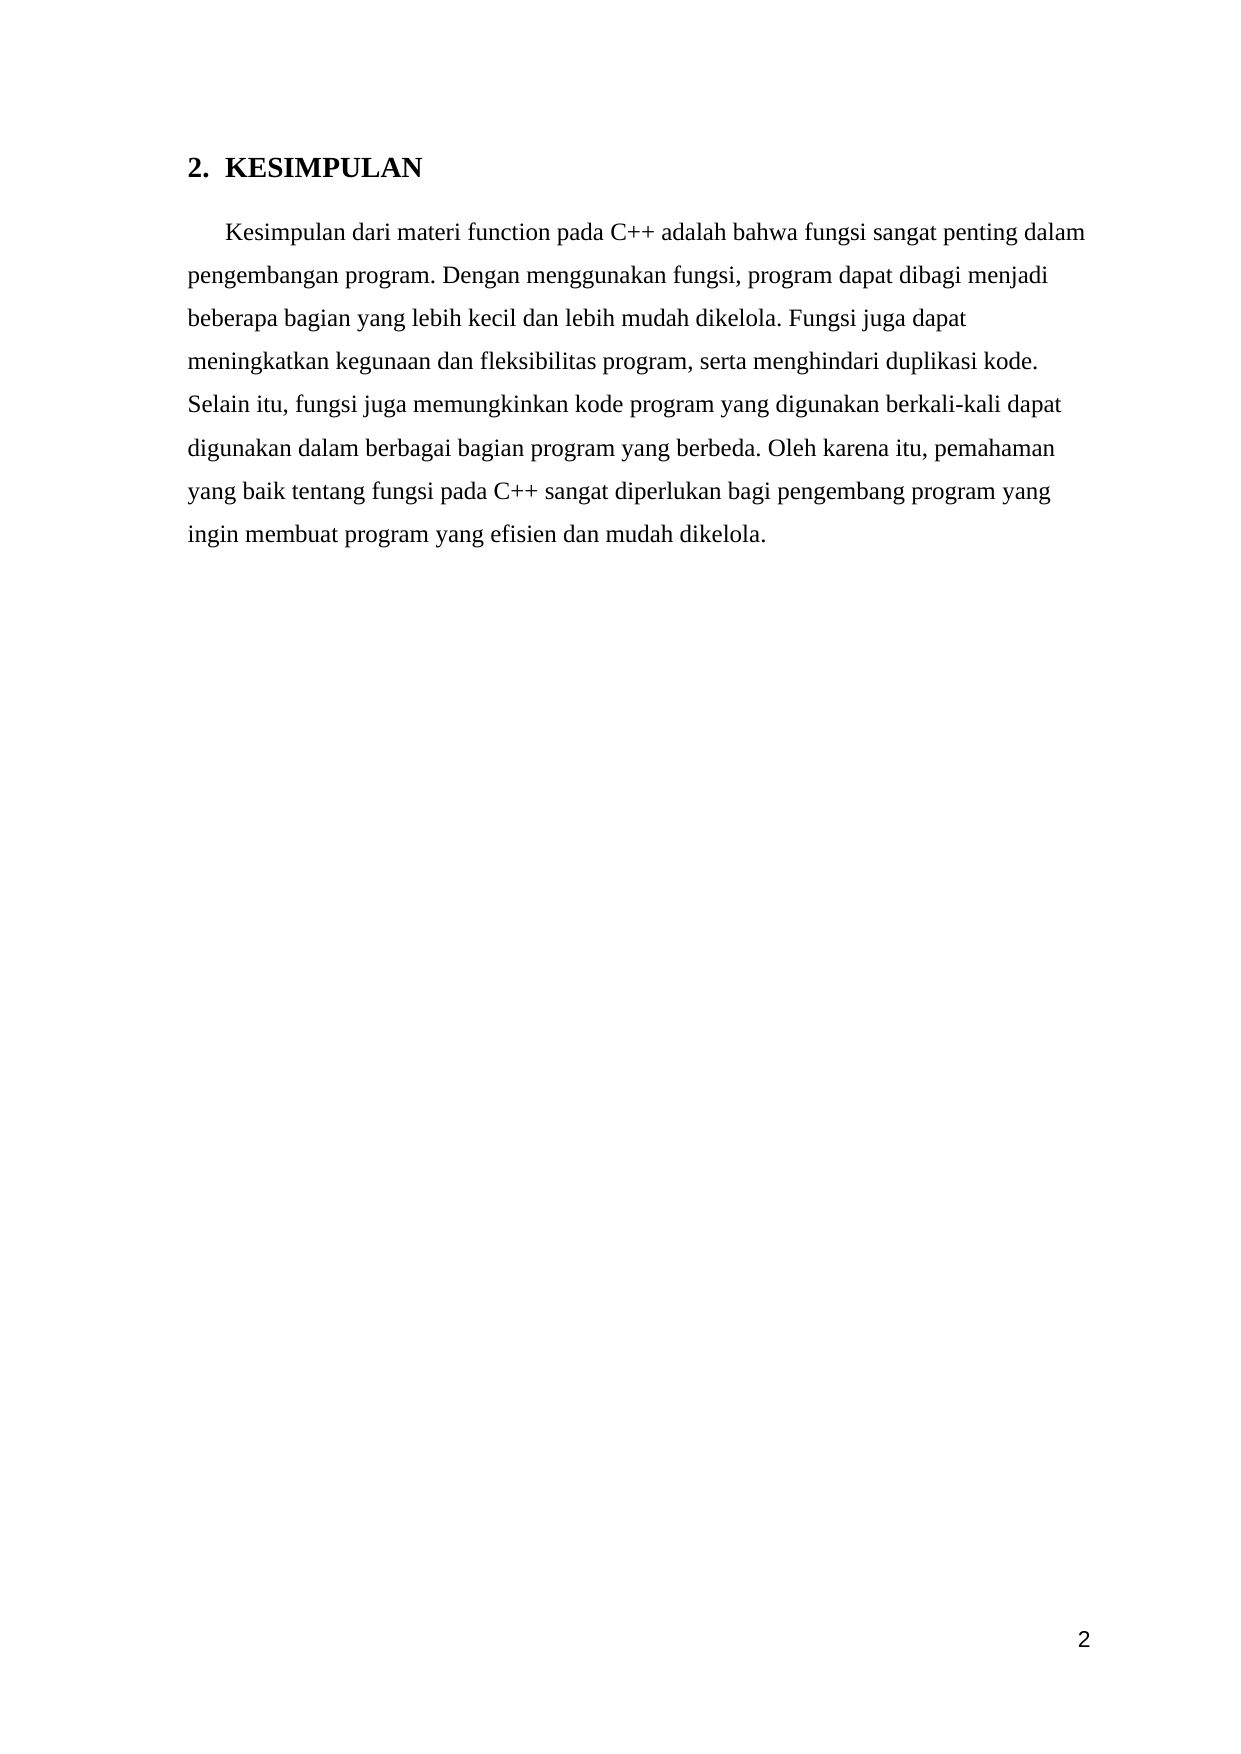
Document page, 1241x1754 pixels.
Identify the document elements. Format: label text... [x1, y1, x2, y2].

list Kesimpulan dari materi function pada C++ adalah bahwa fungsi sangat penting dalam pengembangan program. Dengan menggunakan fungsi, program dapat dibagi menjadi beberapa bagian yang lebih kecil dan lebih mudah dikelola. Fungsi juga dapat meningkatkan kegunaan dan fleksibilitas program, serta menghindari duplikasi kode. Selain itu, fungsi juga memungkinkan kode program yang digunakan berkali-kali dapat digunakan dalam berbagai bagian program yang berbeda. Oleh karena itu, pemahaman yang baik tentang fungsi pada C++ sangat diperlukan bagi pengembang program yang ingin membuat program yang efisien dan mudah dikelola. [187, 217, 1090, 548]
list KESIMPULAN [187, 150, 1090, 183]
